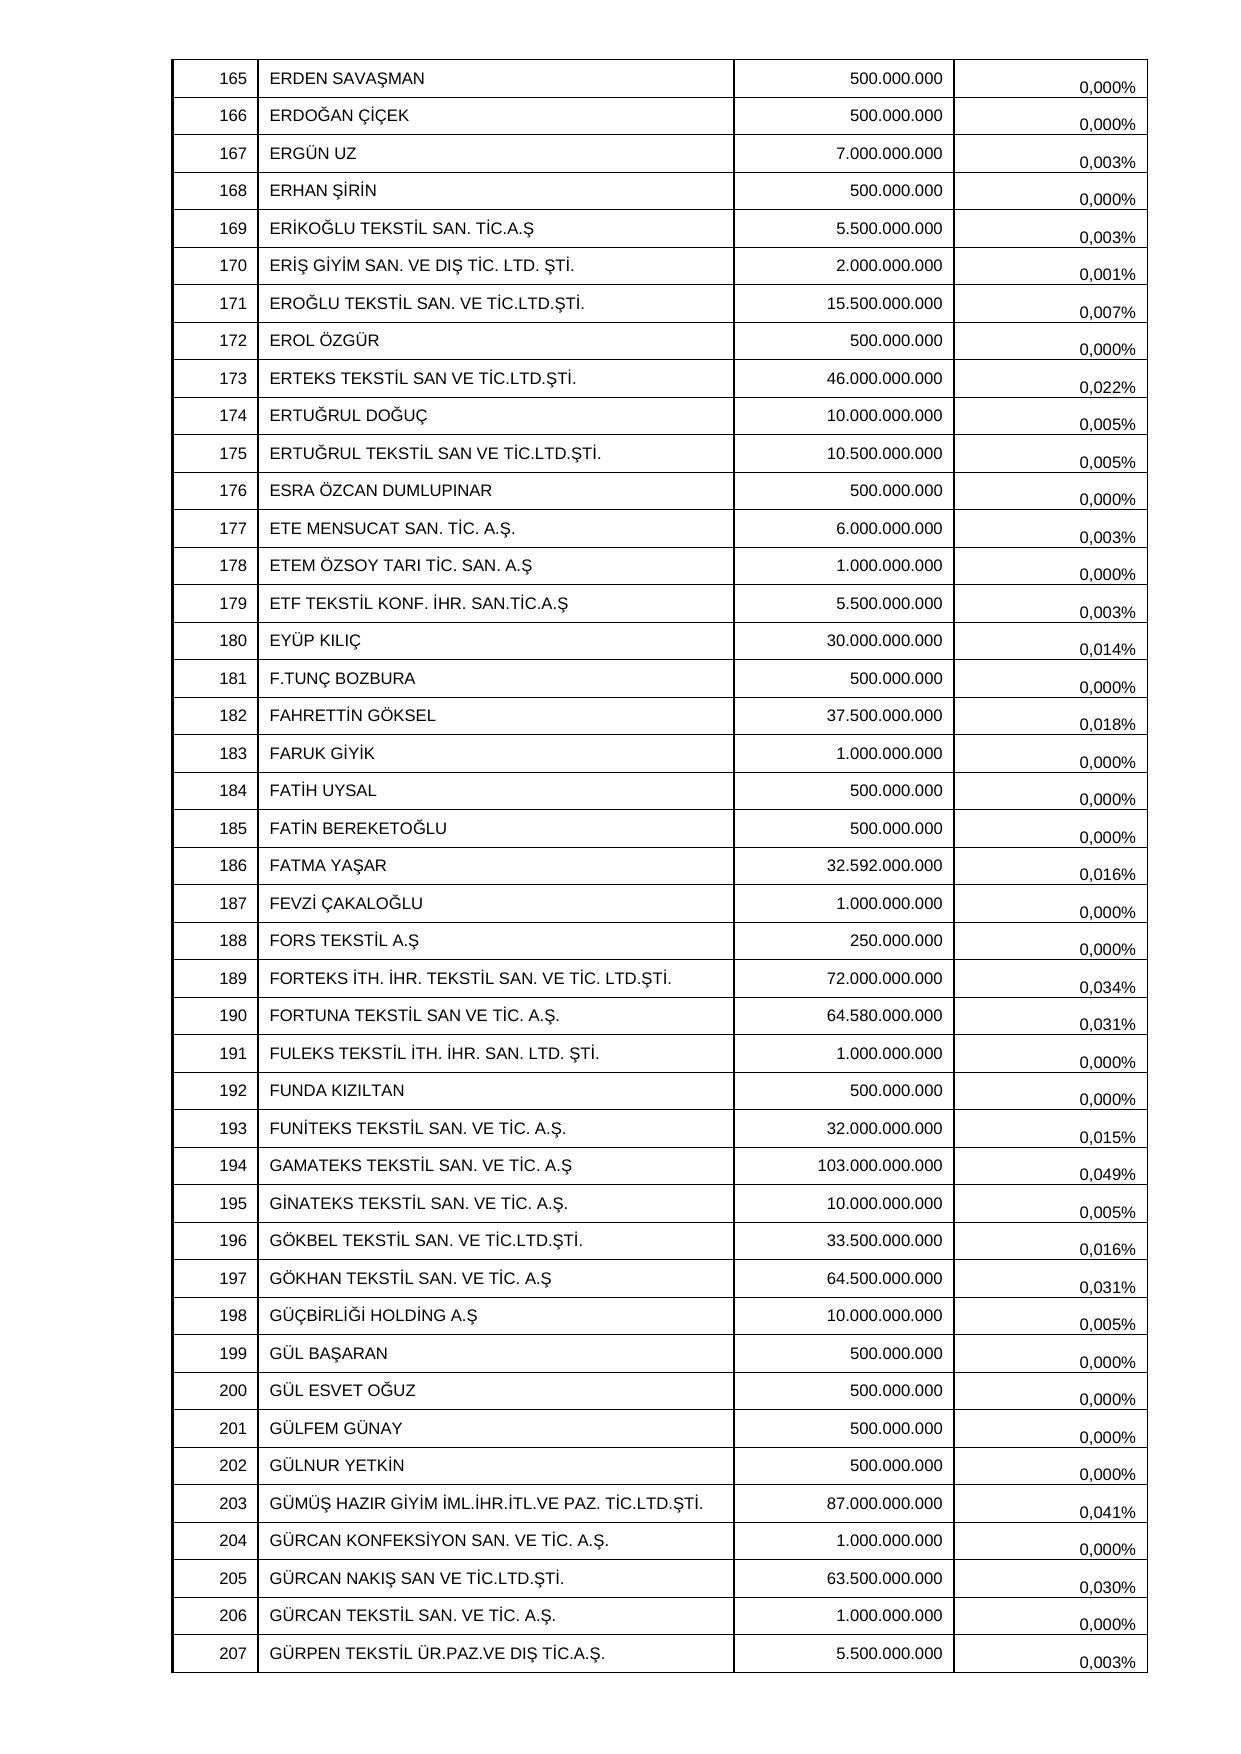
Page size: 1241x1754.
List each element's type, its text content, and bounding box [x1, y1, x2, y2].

table_cell 0,000% [955, 1448, 1147, 1484]
table_cell 0,031% [955, 1260, 1147, 1297]
table_cell 172 [174, 323, 257, 359]
table_cell GÖKBEL TEKSTİL SAN. VE TİC.LTD.ŞTİ. [259, 1223, 733, 1259]
table_cell 500.000.000 [735, 173, 953, 209]
table_cell ETF TEKSTİL KONF. İHR. SAN.TİC.A.Ş [259, 585, 733, 622]
table_cell 5.500.000.000 [735, 210, 953, 247]
table_cell 500.000.000 [735, 1373, 953, 1409]
table_cell 0,034% [955, 960, 1147, 997]
table_cell FUNİTEKS TEKSTİL SAN. VE TİC. A.Ş. [259, 1110, 733, 1147]
table_cell ERTUĞRUL DOĞUÇ [259, 398, 733, 434]
table_cell FORTEKS İTH. İHR. TEKSTİL SAN. VE TİC. LTD.ŞTİ. [259, 960, 733, 997]
table_cell 500.000.000 [735, 773, 953, 809]
table_cell 177 [174, 510, 257, 547]
table_cell GÖKHAN TEKSTİL SAN. VE TİC. A.Ş [259, 1260, 733, 1297]
table_cell 32.000.000.000 [735, 1110, 953, 1147]
table_cell 0,000% [955, 810, 1147, 847]
table_cell GAMATEKS TEKSTİL SAN. VE TİC. A.Ş [259, 1148, 733, 1184]
table_cell 32.592.000.000 [735, 848, 953, 884]
table_cell 7.000.000.000 [735, 135, 953, 172]
table_cell GÜÇBİRLİĞİ HOLDİNG A.Ş [259, 1298, 733, 1334]
table_cell 179 [174, 585, 257, 622]
table_cell ERGÜN UZ [259, 135, 733, 172]
table_cell 175 [174, 435, 257, 472]
table_cell FUNDA KIZILTAN [259, 1073, 733, 1109]
table_cell GÜMÜŞ HAZIR GİYİM İML.İHR.İTL.VE PAZ. TİC.LTD.ŞTİ. [259, 1485, 733, 1522]
table_cell 188 [174, 923, 257, 959]
table_cell 500.000.000 [735, 98, 953, 134]
table_cell 0,000% [955, 173, 1147, 209]
table_cell 183 [174, 735, 257, 772]
table_cell ETEM ÖZSOY TARI TİC. SAN. A.Ş [259, 548, 733, 584]
table_cell 196 [174, 1223, 257, 1259]
table_cell 200 [174, 1373, 257, 1409]
table_cell 64.500.000.000 [735, 1260, 953, 1297]
table_cell 500.000.000 [735, 473, 953, 509]
table_cell 193 [174, 1110, 257, 1147]
table_cell 169 [174, 210, 257, 247]
table_cell 186 [174, 848, 257, 884]
table_cell 180 [174, 623, 257, 659]
table_cell GÜLNUR YETKİN [259, 1448, 733, 1484]
table_cell 187 [174, 885, 257, 922]
table_cell 10.500.000.000 [735, 435, 953, 472]
table_cell ERTEKS TEKSTİL SAN VE TİC.LTD.ŞTİ. [259, 360, 733, 397]
table_cell 166 [174, 98, 257, 134]
table_cell 202 [174, 1448, 257, 1484]
table_cell 198 [174, 1298, 257, 1334]
table_cell 206 [174, 1598, 257, 1634]
table_cell 33.500.000.000 [735, 1223, 953, 1259]
table_cell 0,005% [955, 1298, 1147, 1334]
table_cell GİNATEKS TEKSTİL SAN. VE TİC. A.Ş. [259, 1185, 733, 1222]
table_cell ERDOĞAN ÇİÇEK [259, 98, 733, 134]
table_cell 0,000% [955, 660, 1147, 697]
table_cell F.TUNÇ BOZBURA [259, 660, 733, 697]
table_cell 0,005% [955, 1185, 1147, 1222]
table_cell 0,000% [955, 548, 1147, 584]
table_cell 204 [174, 1523, 257, 1559]
table_cell 103.000.000.000 [735, 1148, 953, 1184]
table_cell 1.000.000.000 [735, 1523, 953, 1559]
table_cell 181 [174, 660, 257, 697]
table_cell 168 [174, 173, 257, 209]
table_cell 173 [174, 360, 257, 397]
table_cell FATMA YAŞAR [259, 848, 733, 884]
table_cell 174 [174, 398, 257, 434]
table_cell 0,014% [955, 623, 1147, 659]
table_cell EROL ÖZGÜR [259, 323, 733, 359]
table_cell 0,000% [955, 1073, 1147, 1109]
table_cell 0,003% [955, 135, 1147, 172]
table_cell 1.000.000.000 [735, 1035, 953, 1072]
table_cell 6.000.000.000 [735, 510, 953, 547]
table_cell 0,015% [955, 1110, 1147, 1147]
table_cell 191 [174, 1035, 257, 1072]
table_cell 195 [174, 1185, 257, 1222]
table_cell FARUK GİYİK [259, 735, 733, 772]
table_cell 10.000.000.000 [735, 398, 953, 434]
table_cell 178 [174, 548, 257, 584]
table_cell 1.000.000.000 [735, 548, 953, 584]
table_cell 0,000% [955, 98, 1147, 134]
table_cell 170 [174, 248, 257, 284]
table_cell FORS TEKSTİL A.Ş [259, 923, 733, 959]
table_cell GÜLFEM GÜNAY [259, 1410, 733, 1447]
table_cell 189 [174, 960, 257, 997]
table_cell ERDEN SAVAŞMAN [259, 60, 733, 97]
table_cell GÜL ESVET OĞUZ [259, 1373, 733, 1409]
table_cell 0,000% [955, 323, 1147, 359]
table_cell 500.000.000 [735, 1410, 953, 1447]
table_cell EYÜP KILIÇ [259, 623, 733, 659]
table_cell 0,000% [955, 1373, 1147, 1409]
table_cell 0,000% [955, 1598, 1147, 1634]
table_cell 0,000% [955, 1335, 1147, 1372]
table_cell 2.000.000.000 [735, 248, 953, 284]
table_cell 500.000.000 [735, 1335, 953, 1372]
table_cell FORTUNA TEKSTİL SAN VE TİC. A.Ş. [259, 998, 733, 1034]
table_cell 0,030% [955, 1560, 1147, 1597]
table_cell 194 [174, 1148, 257, 1184]
table_cell 30.000.000.000 [735, 623, 953, 659]
table_cell 15.500.000.000 [735, 285, 953, 322]
table_cell 0,000% [955, 1410, 1147, 1447]
table_cell 0,022% [955, 360, 1147, 397]
table_cell 0,000% [955, 60, 1147, 97]
table_cell 0,000% [955, 473, 1147, 509]
table_cell 10.000.000.000 [735, 1185, 953, 1222]
table_cell 0,007% [955, 285, 1147, 322]
table_cell 0,000% [955, 885, 1147, 922]
table_cell 201 [174, 1410, 257, 1447]
table_cell ETE MENSUCAT SAN. TİC. A.Ş. [259, 510, 733, 547]
table_cell FATİH UYSAL [259, 773, 733, 809]
table_cell ERİŞ GİYİM SAN. VE DIŞ TİC. LTD. ŞTİ. [259, 248, 733, 284]
table_cell 0,005% [955, 398, 1147, 434]
table_cell 500.000.000 [735, 60, 953, 97]
table_cell GÜRCAN KONFEKSİYON SAN. VE TİC. A.Ş. [259, 1523, 733, 1559]
table_cell 190 [174, 998, 257, 1034]
table_cell 1.000.000.000 [735, 885, 953, 922]
table_cell FATİN BEREKETOĞLU [259, 810, 733, 847]
table_cell ESRA ÖZCAN DUMLUPINAR [259, 473, 733, 509]
table_cell 500.000.000 [735, 1073, 953, 1109]
table_cell EROĞLU TEKSTİL SAN. VE TİC.LTD.ŞTİ. [259, 285, 733, 322]
table_cell 46.000.000.000 [735, 360, 953, 397]
table_cell 192 [174, 1073, 257, 1109]
table_cell 500.000.000 [735, 660, 953, 697]
table_cell ERHAN ŞİRİN [259, 173, 733, 209]
table_cell 197 [174, 1260, 257, 1297]
table_cell 0,003% [955, 585, 1147, 622]
table_cell GÜRCAN TEKSTİL SAN. VE TİC. A.Ş. [259, 1598, 733, 1634]
table_cell 167 [174, 135, 257, 172]
table_cell 63.500.000.000 [735, 1560, 953, 1597]
table_cell 0,041% [955, 1485, 1147, 1522]
table_cell 203 [174, 1485, 257, 1522]
table_cell 500.000.000 [735, 323, 953, 359]
table_cell 5.500.000.000 [735, 585, 953, 622]
table_cell 205 [174, 1560, 257, 1597]
table_cell 0,049% [955, 1148, 1147, 1184]
table_cell 0,003% [955, 510, 1147, 547]
table_cell FEVZİ ÇAKALOĞLU [259, 885, 733, 922]
table_cell 0,001% [955, 248, 1147, 284]
table_cell 0,016% [955, 1223, 1147, 1259]
table_cell 165 [174, 60, 257, 97]
table_cell FULEKS TEKSTİL İTH. İHR. SAN. LTD. ŞTİ. [259, 1035, 733, 1072]
table_cell 10.000.000.000 [735, 1298, 953, 1334]
table_cell GÜL BAŞARAN [259, 1335, 733, 1372]
table_cell GÜRCAN NAKIŞ SAN VE TİC.LTD.ŞTİ. [259, 1560, 733, 1597]
table_cell 0,003% [955, 210, 1147, 247]
table_cell 0,000% [955, 1035, 1147, 1072]
table_cell 0,000% [955, 923, 1147, 959]
table_cell ERİKOĞLU TEKSTİL SAN. TİC.A.Ş [259, 210, 733, 247]
table_cell 182 [174, 698, 257, 734]
table_cell 184 [174, 773, 257, 809]
table_cell 5.500.000.000 [735, 1635, 953, 1672]
table_cell 0,005% [955, 435, 1147, 472]
table_cell ERTUĞRUL TEKSTİL SAN VE TİC.LTD.ŞTİ. [259, 435, 733, 472]
table_cell GÜRPEN TEKSTİL ÜR.PAZ.VE DIŞ TİC.A.Ş. [259, 1635, 733, 1672]
table_cell 207 [174, 1635, 257, 1672]
table_cell 0,031% [955, 998, 1147, 1034]
table_cell 0,000% [955, 1523, 1147, 1559]
table_cell 171 [174, 285, 257, 322]
table_cell 250.000.000 [735, 923, 953, 959]
table_cell 1.000.000.000 [735, 735, 953, 772]
table_cell 0,018% [955, 698, 1147, 734]
table_cell 87.000.000.000 [735, 1485, 953, 1522]
table_cell 37.500.000.000 [735, 698, 953, 734]
table_cell 185 [174, 810, 257, 847]
table_cell 72.000.000.000 [735, 960, 953, 997]
table_cell 0,000% [955, 773, 1147, 809]
table_cell 64.580.000.000 [735, 998, 953, 1034]
table_cell 199 [174, 1335, 257, 1372]
table_cell 0,003% [955, 1635, 1147, 1672]
table_cell FAHRETTİN GÖKSEL [259, 698, 733, 734]
table_cell 1.000.000.000 [735, 1598, 953, 1634]
table_cell 500.000.000 [735, 810, 953, 847]
table_cell 0,016% [955, 848, 1147, 884]
table_cell 176 [174, 473, 257, 509]
table_cell 0,000% [955, 735, 1147, 772]
table_cell 500.000.000 [735, 1448, 953, 1484]
